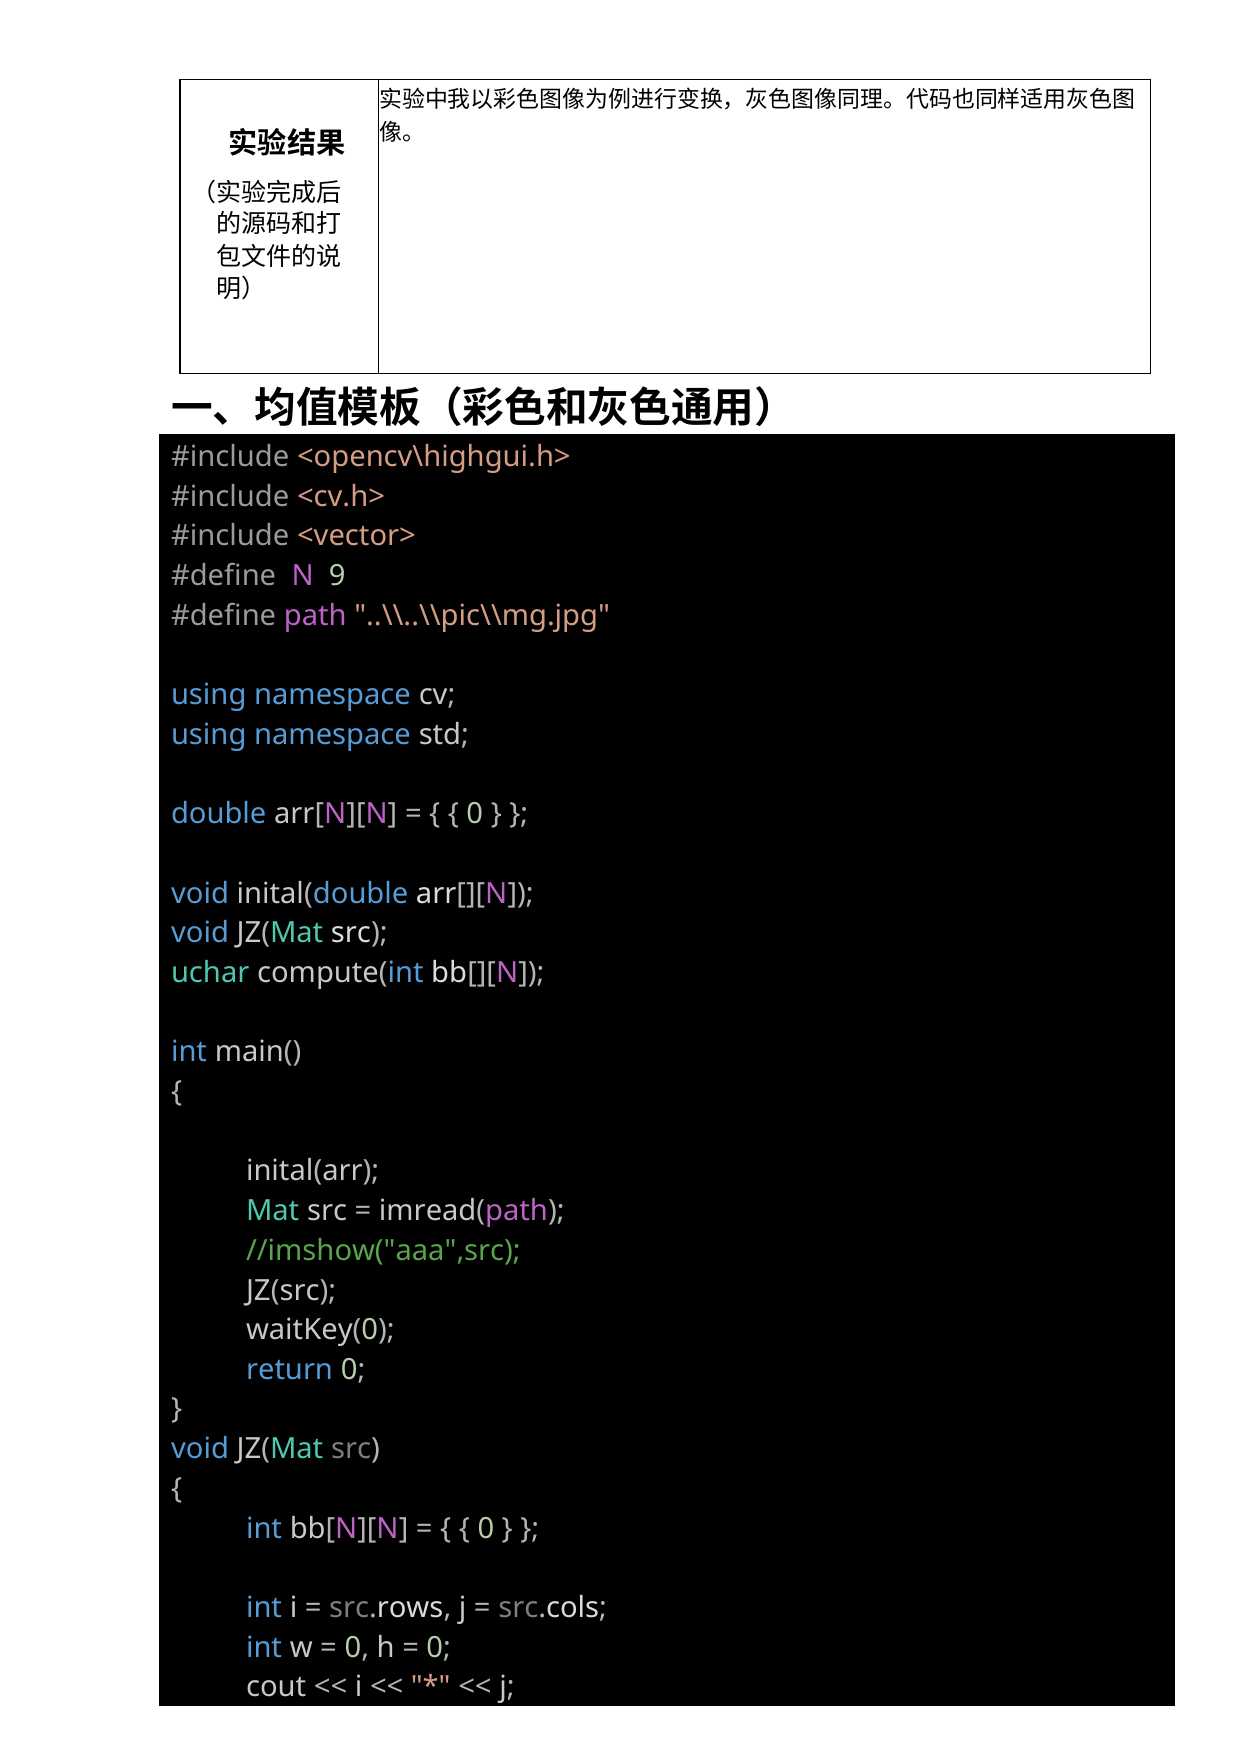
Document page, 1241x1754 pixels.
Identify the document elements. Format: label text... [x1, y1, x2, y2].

table_cell 明） [181, 275, 378, 373]
table_cell （实验完成后 [181, 170, 378, 209]
table_cell 实验中我以彩色图像为例进行变换，灰色图像同理。代码也同样适用灰色图像。 [379, 80, 1150, 373]
text 一、均值模板（彩色和灰色通用） [171, 374, 1163, 434]
table_cell 包文件的说 [181, 242, 378, 274]
table_cell 的源码和打 [181, 210, 378, 242]
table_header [160, 435, 1174, 1705]
table_cell 实验结果 [181, 80, 378, 170]
